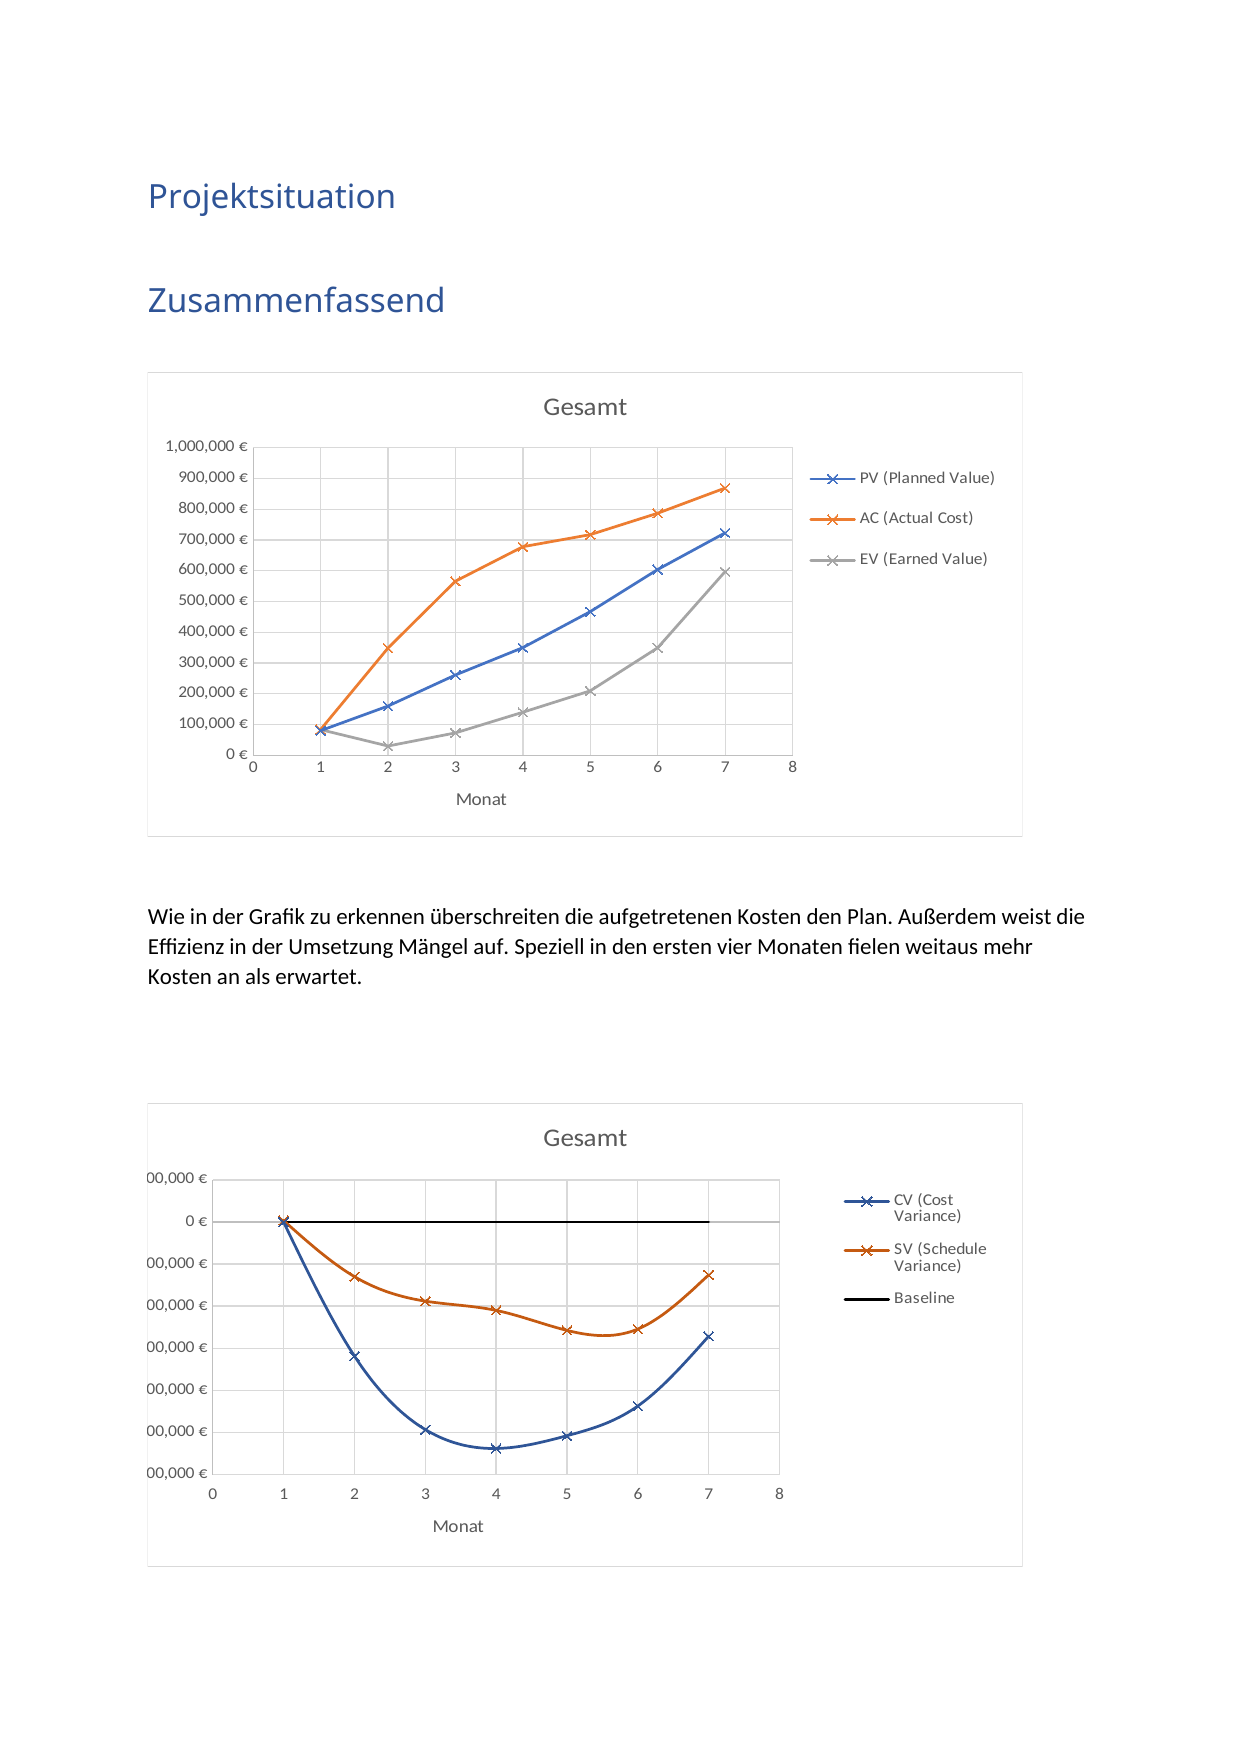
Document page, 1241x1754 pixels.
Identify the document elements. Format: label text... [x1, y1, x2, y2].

subtitle Zusammenfassend [148, 277, 1093, 322]
text Wie in der Grafik zu erkennen überschreiten die aufgetretenen Kosten den Plan. Außerdem weist die Effizienz in der Umsetzung Mängel auf. Speziell in den ersten vier Monaten fielen weitaus mehr Kosten an als erwartet. [148, 902, 1093, 991]
subtitle Projektsituation [148, 173, 1093, 218]
